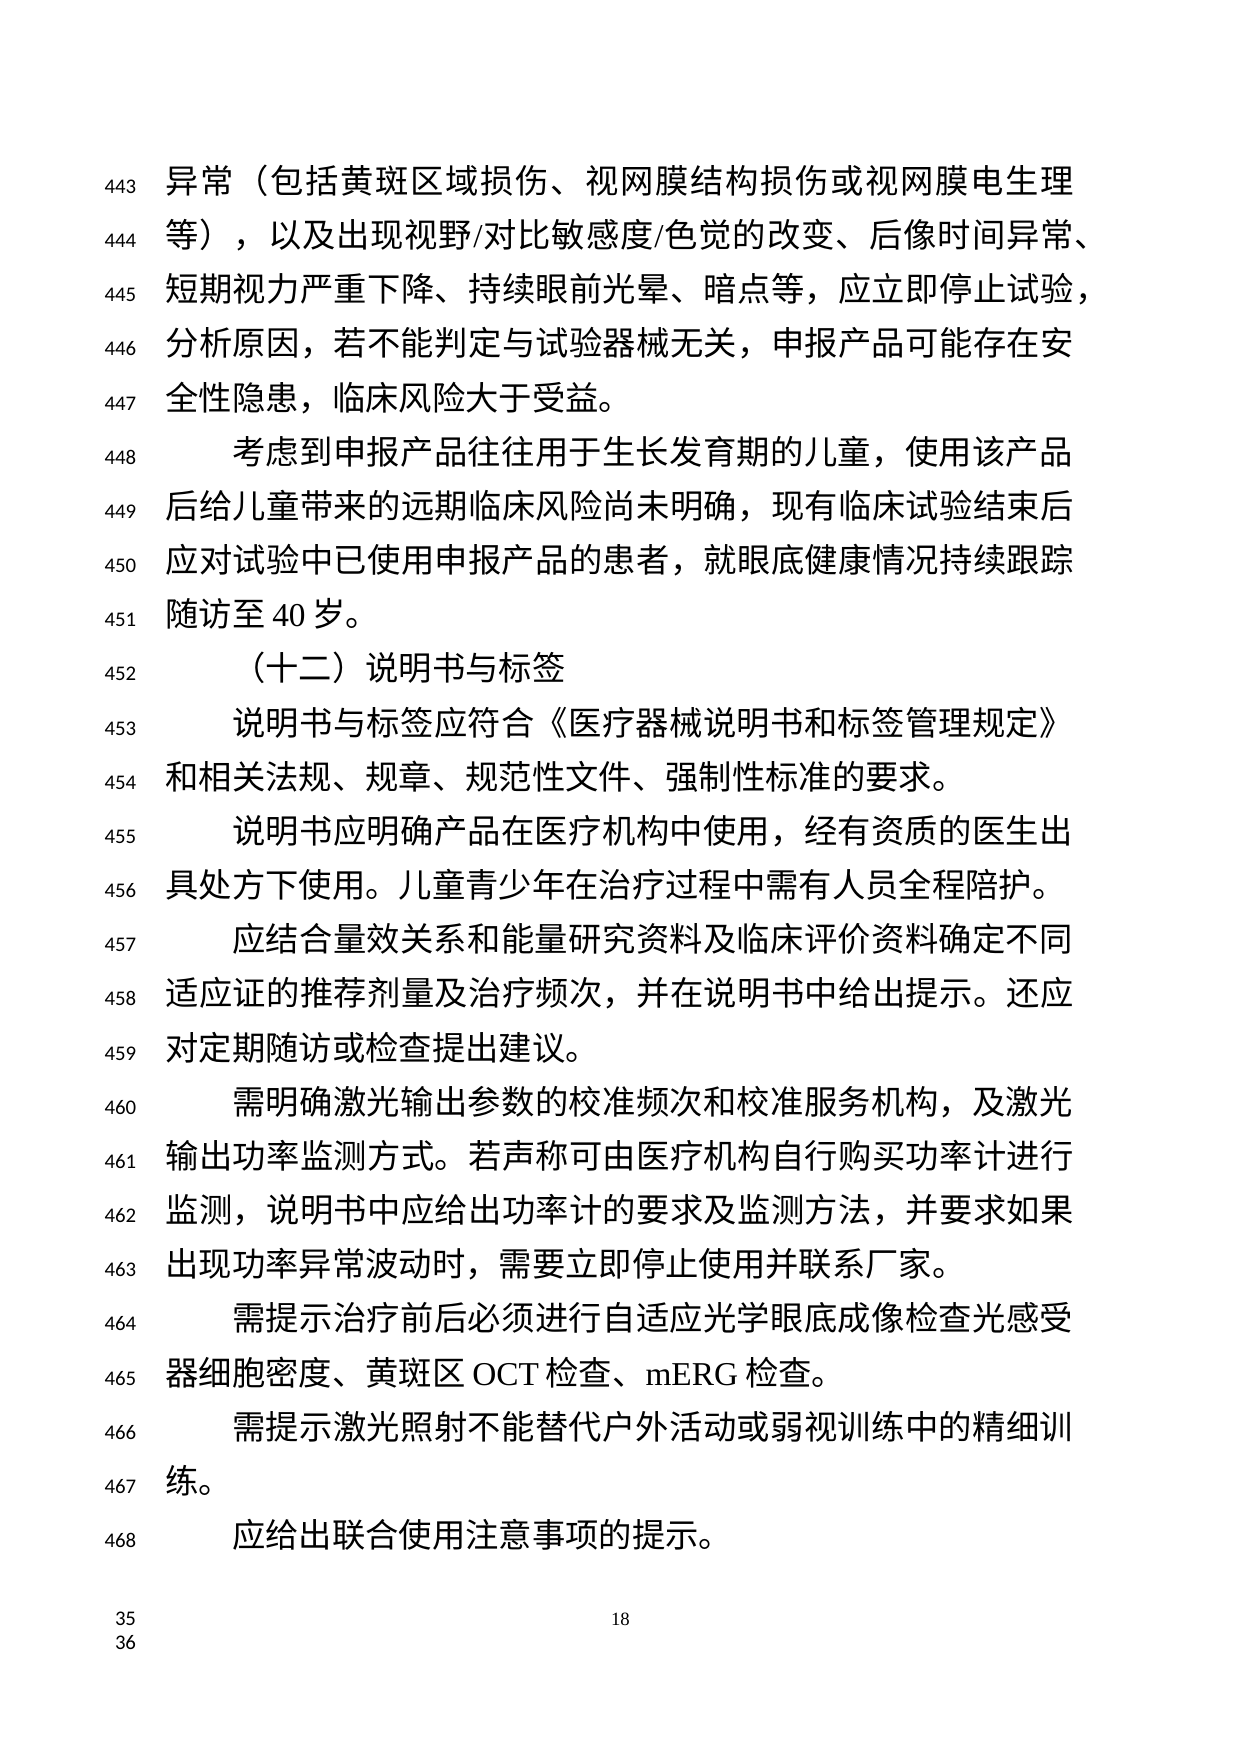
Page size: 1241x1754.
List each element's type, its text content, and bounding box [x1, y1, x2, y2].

text 说明书与标签应符合《医疗器械说明书和标签管理规定》和相关法规、规章、规范性文件、强制性标准的要求。 [165, 692, 1075, 800]
text 应给出联合使用注意事项的提示。 [165, 1504, 1075, 1558]
text 考虑到申报产品往往用于生长发育期的儿童，使用该产品后给儿童带来的远期临床风险尚未明确，现有临床试验结束后应对试验中已使用申报产品的患者，就眼底健康情况持续跟踪随访至40岁。 [165, 421, 1075, 637]
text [165, 150, 1075, 421]
text 说明书应明确产品在医疗机构中使用，经有资质的医生出具处方下使用。儿童青少年在治疗过程中需有人员全程陪护。 [165, 800, 1075, 908]
text 需提示治疗前后必须进行自适应光学眼底成像检查光感受器细胞密度、黄斑区OCT检查、mERG检查。 [165, 1287, 1075, 1396]
text 应结合量效关系和能量研究资料及临床评价资料确定不同适应证的推荐剂量及治疗频次，并在说明书中给出提示。还应对定期随访或检查提出建议。 [165, 908, 1075, 1071]
text 需提示激光照射不能替代户外活动或弱视训练中的精细训练。 [165, 1396, 1075, 1504]
text 需明确激光输出参数的校准频次和校准服务机构，及激光输出功率监测方式。若声称可由医疗机构自行购买功率计进行监测，说明书中应给出功率计的要求及监测方法，并要求如果出现功率异常波动时，需要立即停止使用并联系厂家。 [165, 1071, 1075, 1287]
text （十二）说明书与标签 [165, 637, 1075, 692]
